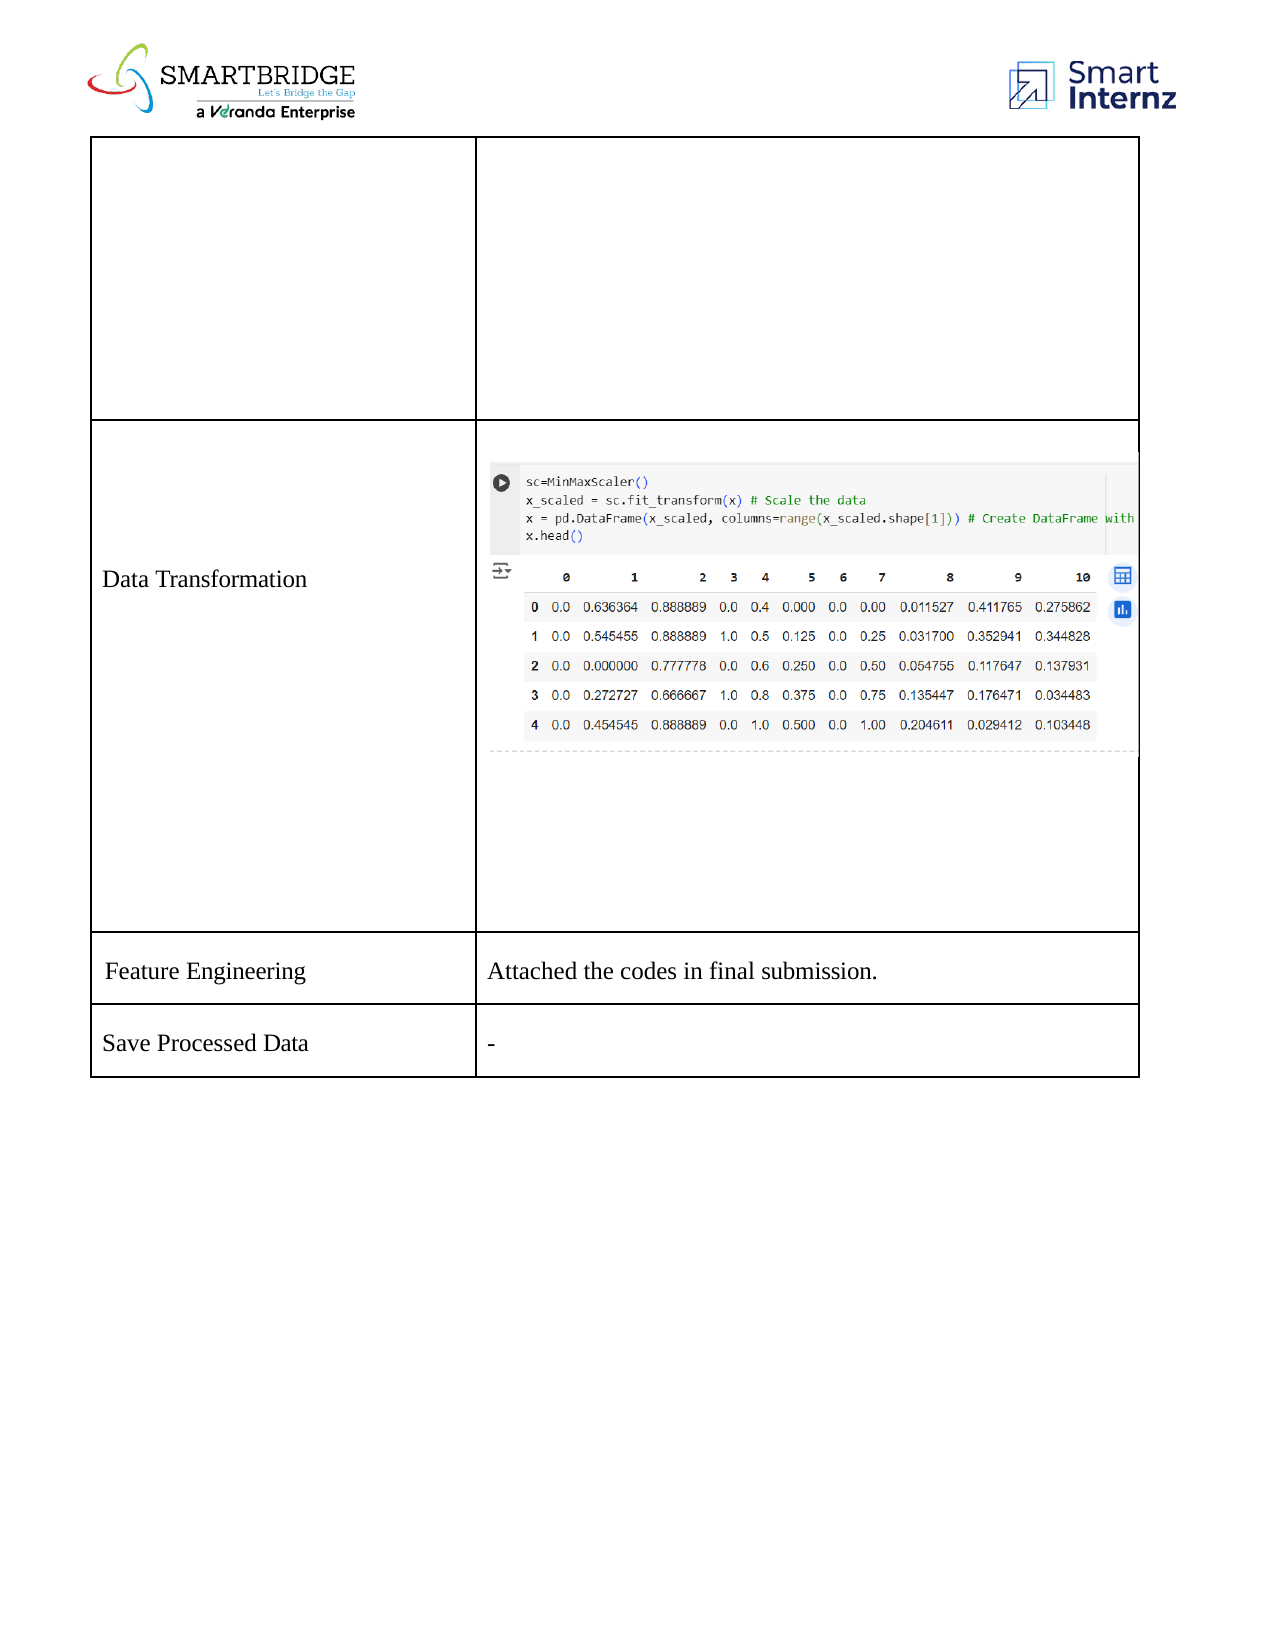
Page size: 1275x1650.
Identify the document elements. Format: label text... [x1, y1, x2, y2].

picture [1004, 61, 1181, 109]
table_cell Attached the codes in final submission. [477, 933, 1138, 1003]
picture [490, 452, 1139, 757]
table_cell - [477, 1005, 1138, 1076]
table_cell [477, 138, 1138, 419]
table_cell Feature Engineering [92, 933, 475, 1003]
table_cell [92, 138, 475, 419]
table_cell Data Transformation [92, 421, 475, 931]
table_cell [477, 421, 1138, 931]
table_cell Save Processed Data [92, 1005, 475, 1076]
picture [73, 20, 370, 142]
